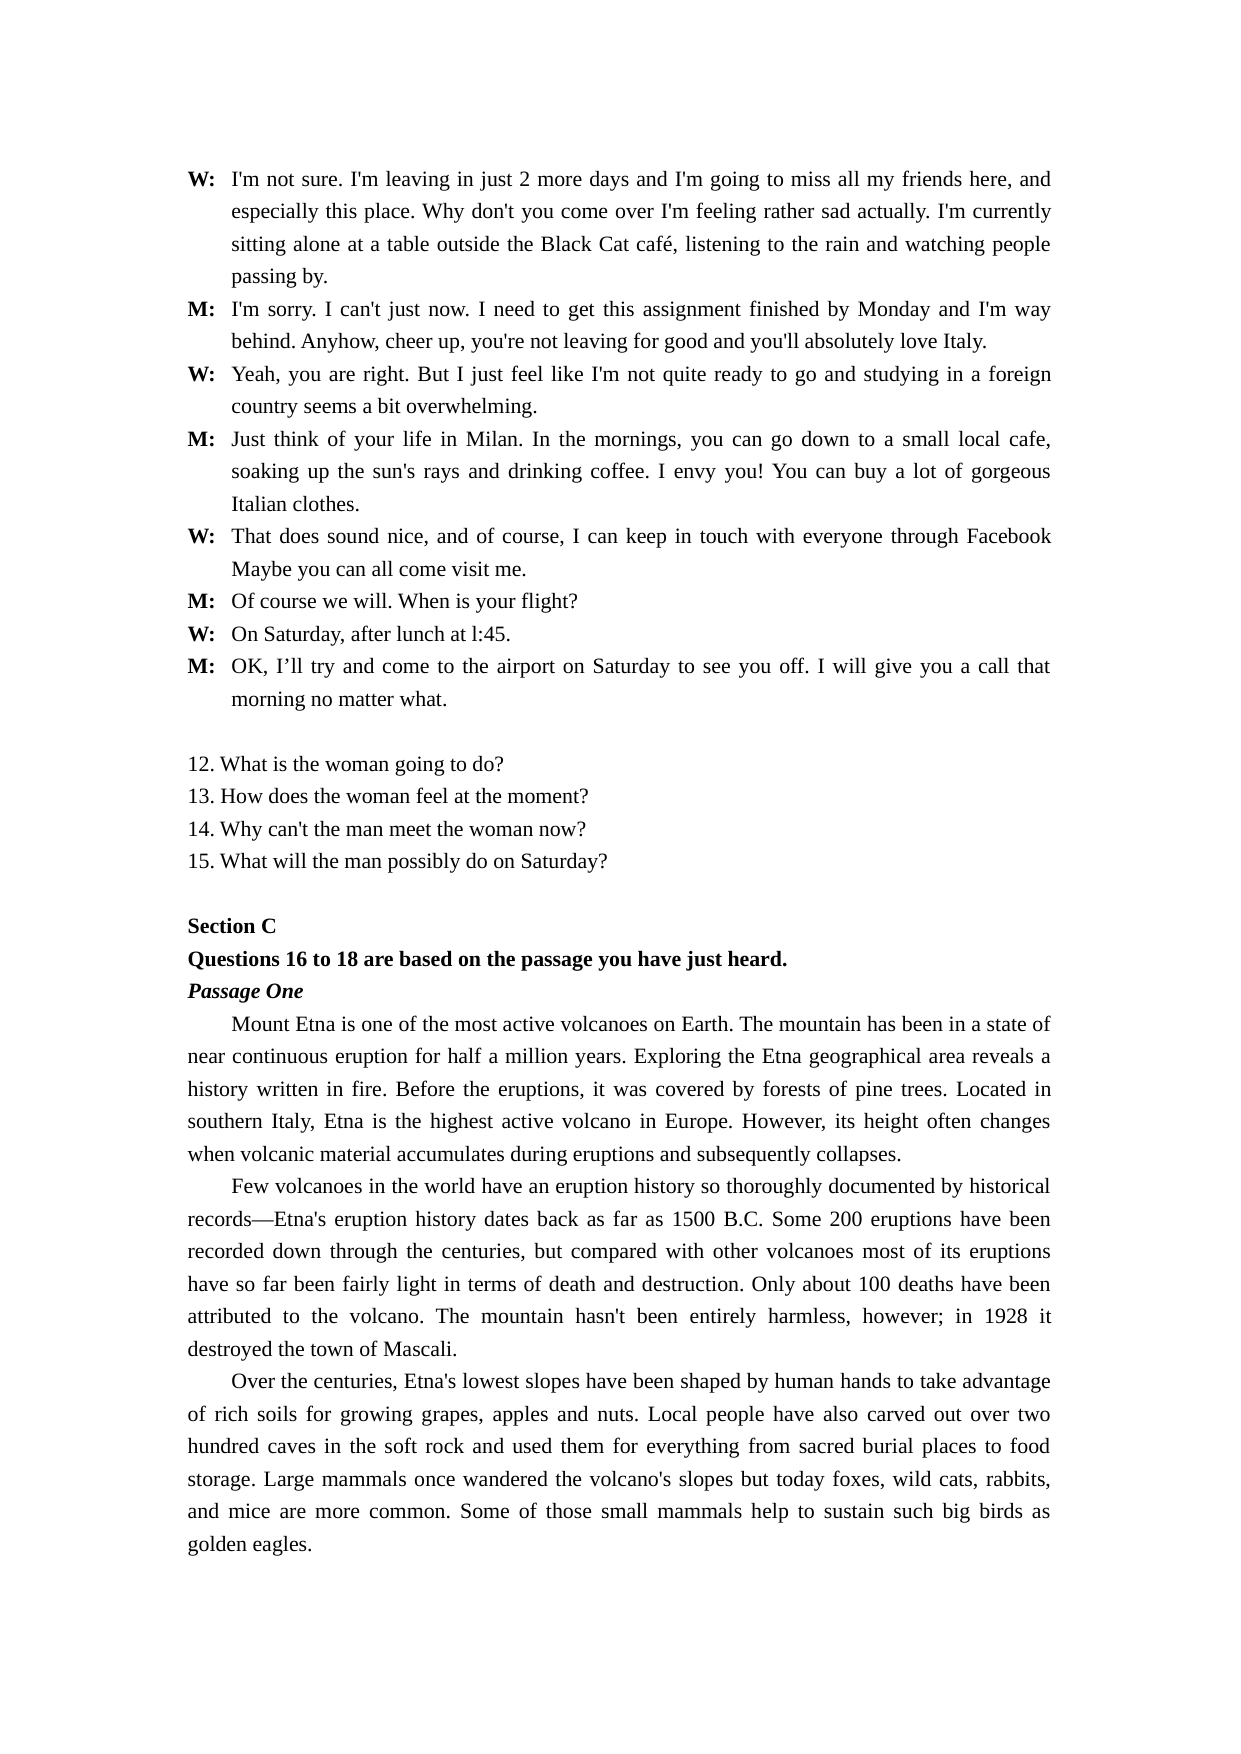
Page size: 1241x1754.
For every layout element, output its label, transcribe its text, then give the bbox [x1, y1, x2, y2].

text 13. How does the woman feel at the moment? [187, 779, 1053, 812]
text W: Yeah, you are right. But I just feel like I'm not quite ready to go and studying in a foreign country seems a bit overwhelming. [187, 357, 1053, 422]
text M: I'm sorry. I can't just now. I need to get this assignment finished by Monday and I'm way behind. Anyhow, cheer up, you're not leaving for good and you'll absolutely love Italy. [187, 292, 1053, 357]
text 12. What is the woman going to do? [187, 747, 1053, 779]
text Few volcanoes in the world have an eruption history so thoroughly documented by historical records—Etna's eruption history dates back as far as 1500 B.C. Some 200 eruptions have been recorded down through the centuries, but compared with other volcanoes most of its eruptions have so far been fairly light in terms of death and destruction. Only about 100 deaths have been attributed to the volcano. The mountain hasn't been entirely harmless, however; in 1928 it destroyed the town of Mascali. [187, 1169, 1053, 1364]
text Section C [187, 909, 1053, 942]
text Passage One [187, 974, 1053, 1007]
text Questions 16 to 18 are based on the passage you have just heard. [187, 942, 1053, 974]
text W: I'm not sure. I'm leaving in just 2 more days and I'm going to miss all my friends here, and especially this place. Why don't you come over I'm feeling rather sad actually. I'm currently sitting alone at a table outside the Black Cat café, listening to the rain and watching people passing by. [187, 162, 1053, 292]
text M: OK, I’ll try and come to the airport on Saturday to see you off. I will give you a call that morning no matter what. [187, 649, 1053, 714]
text Mount Etna is one of the most active volcanoes on Earth. The mountain has been in a state of near continuous eruption for half a million years. Exploring the Etna geographical area reveals a history written in fire. Before the eruptions, it was covered by forests of pine trees. Located in southern Italy, Etna is the highest active volcano in Europe. However, its height often changes when volcanic material accumulates during eruptions and subsequently collapses. [187, 1007, 1053, 1169]
text M: Of course we will. When is your flight? [187, 584, 1053, 617]
text W: On Saturday, after lunch at l:45. [187, 617, 1053, 649]
text 15. What will the man possibly do on Saturday? [187, 844, 1053, 877]
text Over the centuries, Etna's lowest slopes have been shaped by human hands to take advantage of rich soils for growing grapes, apples and nuts. Local people have also carved out over two hundred caves in the soft rock and used them for everything from sacred burial places to food storage. Large mammals once wandered the volcano's slopes but today foxes, wild cats, rabbits, and mice are more common. Some of those small mammals help to sustain such big birds as golden eagles. [187, 1364, 1053, 1559]
text W: That does sound nice, and of course, I can keep in touch with everyone through Facebook Maybe you can all come visit me. [187, 519, 1053, 584]
text M: Just think of your life in Milan. In the mornings, you can go down to a small local cafe, soaking up the sun's rays and drinking coffee. I envy you! You can buy a lot of gorgeous Italian clothes. [187, 422, 1053, 519]
text 14. Why can't the man meet the woman now? [187, 812, 1053, 844]
